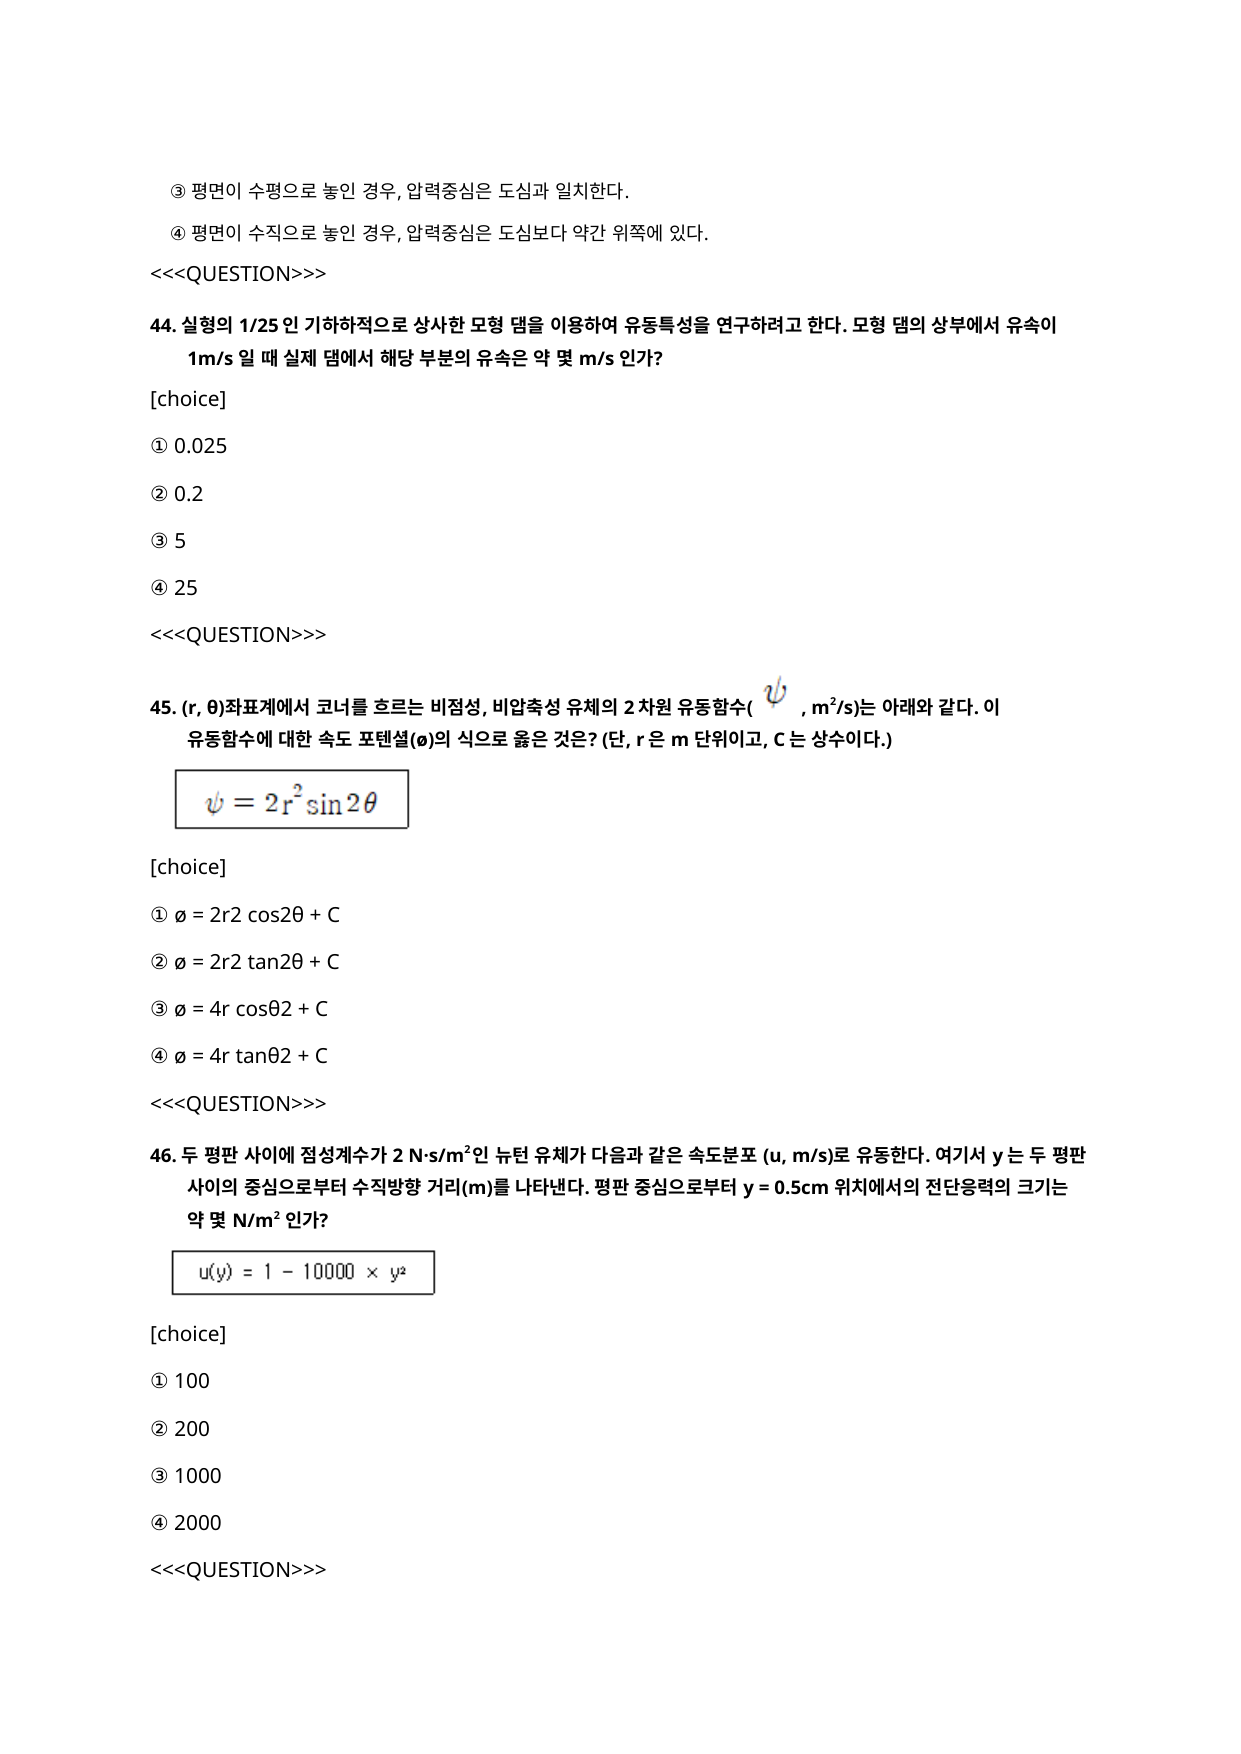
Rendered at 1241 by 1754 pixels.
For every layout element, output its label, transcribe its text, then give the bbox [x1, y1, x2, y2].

text <<<QUESTION>>> [150, 1089, 1090, 1117]
text [choice] [150, 852, 1090, 881]
text ② 200 [150, 1414, 1090, 1442]
text ② 0.2 [150, 479, 1090, 507]
text 44. 실형의 1/25인 기하하적으로 상사한 모형 댐을 이용하여 유동특성을 연구하려고 한다. 모형 댐의 상부에서 유속이 1m/s 일 때 실제 댐에서 해당 부분의 유속은 약 몇 m/s 인가? [150, 311, 1090, 370]
text ③ 1000 [150, 1461, 1090, 1489]
text [choice] [150, 384, 1090, 412]
text ④ 평면이 수직으로 놓인 경우, 압력중심은 도심보다 약간 위쪽에 있다. [150, 218, 1090, 245]
picture [757, 672, 791, 715]
text ① 100 [150, 1366, 1090, 1395]
text 45. (r, θ)좌표계에서 코너를 흐르는 비점성, 비압축성 유체의 2차원 유동함수( , m2/s)는 아래와 같다. 이 유동함수에 대한 속도 포텐셜(ø)의 식으로 옳은 것은? (단, r은 m 단위이고, C는 상수이다.) [150, 672, 1090, 752]
text ② ø = 2r2 tan2θ + C [150, 947, 1090, 976]
text ④ 25 [150, 573, 1090, 602]
text [choice] [150, 1319, 1090, 1347]
text ③ 5 [150, 526, 1090, 554]
text ④ 2000 [150, 1508, 1090, 1537]
text ④ ø = 4r tanθ2 + C [150, 1042, 1090, 1070]
picture [169, 766, 414, 834]
picture [169, 1246, 440, 1300]
text <<<QUESTION>>> [150, 259, 1090, 287]
text <<<QUESTION>>> [150, 621, 1090, 649]
text ③ ø = 4r cosθ2 + C [150, 994, 1090, 1023]
text ③ 평면이 수평으로 놓인 경우, 압력중심은 도심과 일치한다. [150, 177, 1090, 204]
text 46. 두 평판 사이에 점성계수가 2 N·s/m2인 뉴턴 유체가 다음과 같은 속도분포 (u, m/s)로 유동한다. 여기서 y는 두 평판 사이의 중심으로부터 수직방향 거리(m)를 나타낸다. 평판 중심으로부터 y = 0.5cm 위치에서의 전단응력의 크기는 약 몇 N/m2 인가? [150, 1140, 1090, 1233]
text <<<QUESTION>>> [150, 1556, 1090, 1584]
text ① 0.025 [150, 431, 1090, 460]
text ① ø = 2r2 cos2θ + C [150, 900, 1090, 928]
